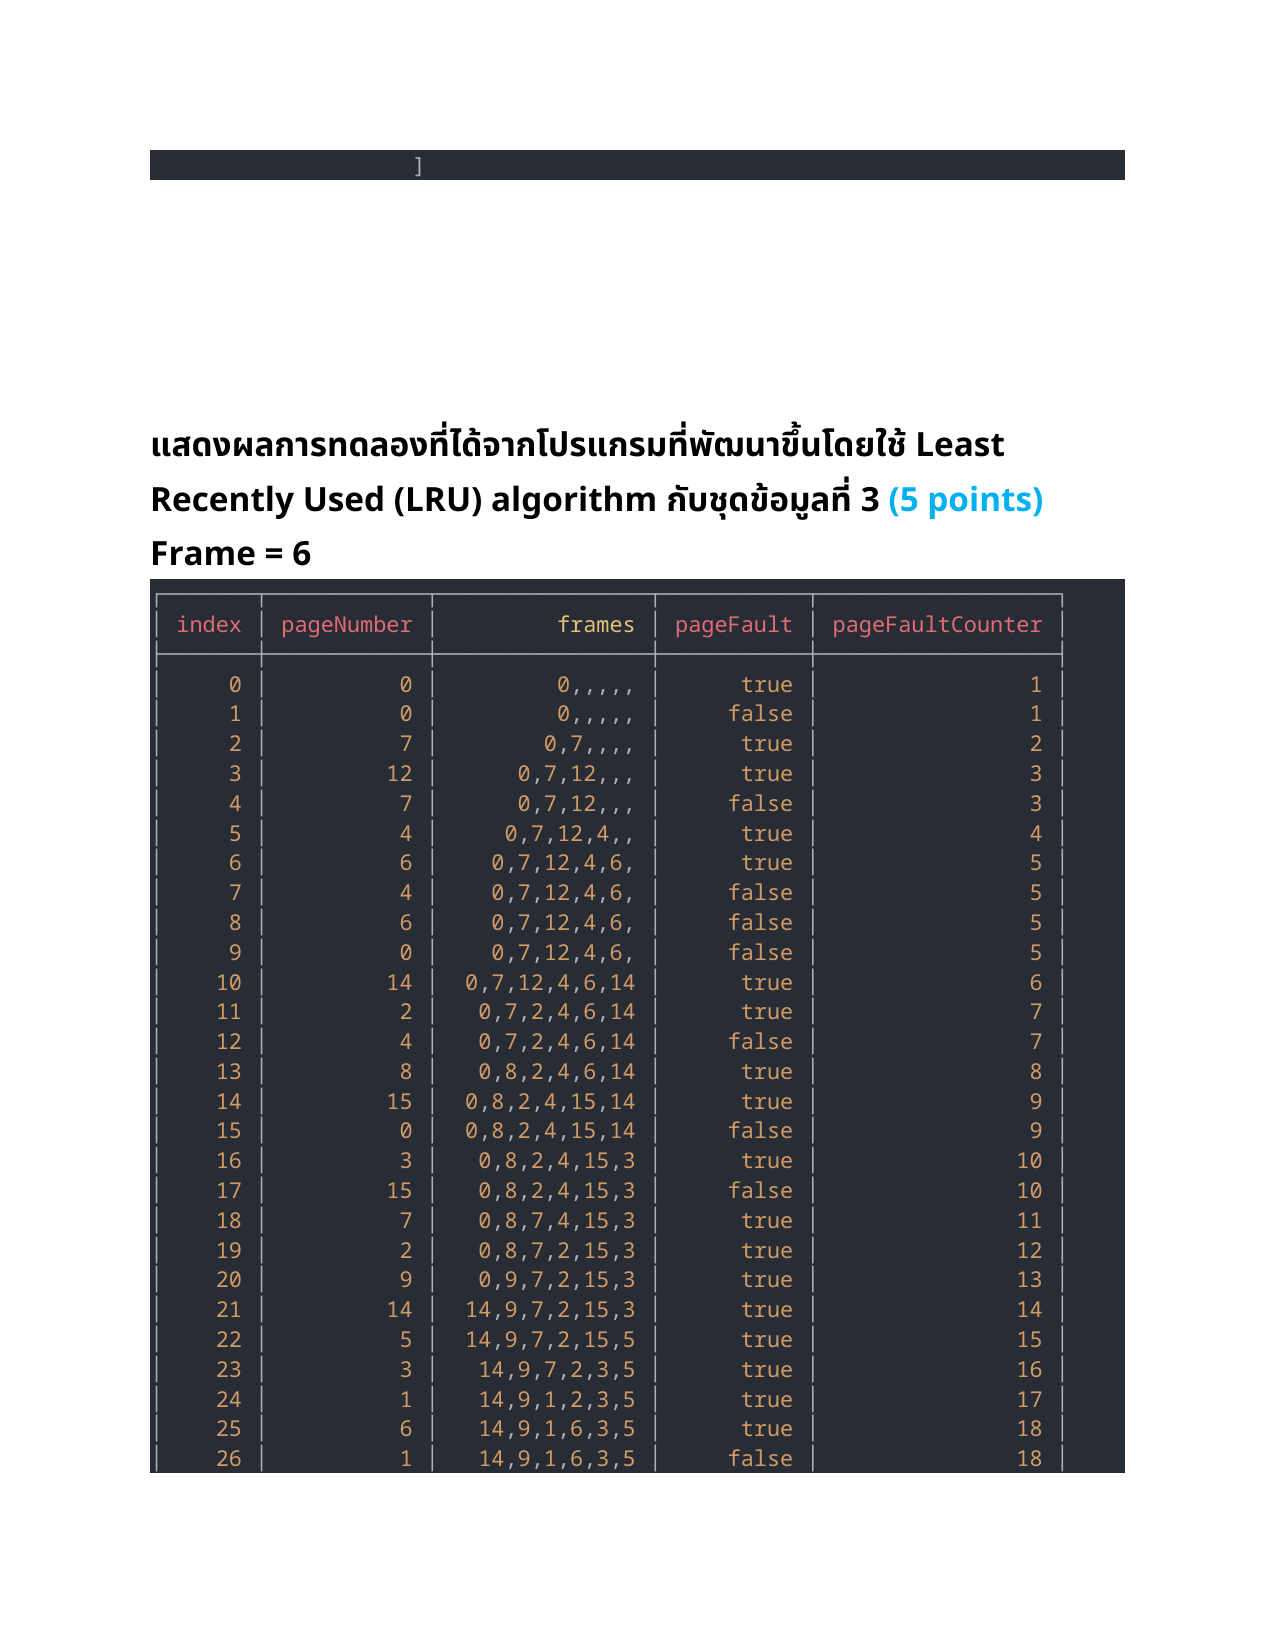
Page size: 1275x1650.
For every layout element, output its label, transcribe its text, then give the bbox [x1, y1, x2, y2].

text │ 3 │ 12 │ 0,7,12,,, │ true │ 3 │ [150, 758, 1125, 788]
text │ 26 │ 1 │ 14,9,1,6,3,5 │ false │ 18 │ [150, 1443, 1125, 1473]
text Frame = 6 [150, 530, 1125, 576]
text │ 24 │ 1 │ 14,9,1,2,3,5 │ true │ 17 │ [150, 1383, 1125, 1413]
text │ 12 │ 4 │ 0,7,2,4,6,14 │ false │ 7 │ [150, 1026, 1125, 1056]
text │ 22 │ 5 │ 14,9,7,2,15,5 │ true │ 15 │ [150, 1324, 1125, 1354]
text │ 1 │ 0 │ 0,,,,, │ false │ 1 │ [150, 698, 1125, 728]
text │ 0 │ 0 │ 0,,,,, │ true │ 1 │ [150, 668, 1125, 698]
text │ 25 │ 6 │ 14,9,1,6,3,5 │ true │ 18 │ [150, 1413, 1125, 1443]
text ] [150, 150, 1125, 180]
text │ 9 │ 0 │ 0,7,12,4,6, │ false │ 5 │ [150, 937, 1125, 966]
text │ 11 │ 2 │ 0,7,2,4,6,14 │ true │ 7 │ [150, 996, 1125, 1026]
text │ 6 │ 6 │ 0,7,12,4,6, │ true │ 5 │ [150, 847, 1125, 877]
text │ 23 │ 3 │ 14,9,7,2,3,5 │ true │ 16 │ [150, 1354, 1125, 1383]
text แสดงผลการทดลองที่ได้จากโปรแกรมที่พัฒนาขึ้นโดยใช้ Least Recently Used (LRU) algorithm กับชุดข้อมูลที่ 3 (5 points) [150, 421, 1125, 526]
text ┌───────┬────────────┬────────────────┬───────────┬──────────────────┐ [150, 579, 1125, 609]
text ├───────┼────────────┼────────────────┼───────────┼──────────────────┤ [150, 639, 1125, 668]
text │ 2 │ 7 │ 0,7,,,, │ true │ 2 │ [150, 728, 1125, 758]
text │ 18 │ 7 │ 0,8,7,4,15,3 │ true │ 11 │ [150, 1205, 1125, 1234]
text │ 17 │ 15 │ 0,8,2,4,15,3 │ false │ 10 │ [150, 1175, 1125, 1205]
text │ 15 │ 0 │ 0,8,2,4,15,14 │ false │ 9 │ [150, 1115, 1125, 1145]
text │ 20 │ 9 │ 0,9,7,2,15,3 │ true │ 13 │ [150, 1264, 1125, 1294]
text │ index │ pageNumber │ frames │ pageFault │ pageFaultCounter │ [150, 609, 1125, 639]
text │ 4 │ 7 │ 0,7,12,,, │ false │ 3 │ [150, 788, 1125, 817]
text │ 8 │ 6 │ 0,7,12,4,6, │ false │ 5 │ [150, 907, 1125, 937]
text │ 5 │ 4 │ 0,7,12,4,, │ true │ 4 │ [150, 817, 1125, 847]
text │ 16 │ 3 │ 0,8,2,4,15,3 │ true │ 10 │ [150, 1145, 1125, 1175]
text │ 7 │ 4 │ 0,7,12,4,6, │ false │ 5 │ [150, 877, 1125, 907]
text │ 10 │ 14 │ 0,7,12,4,6,14 │ true │ 6 │ [150, 966, 1125, 996]
text │ 21 │ 14 │ 14,9,7,2,15,3 │ true │ 14 │ [150, 1294, 1125, 1324]
text │ 13 │ 8 │ 0,8,2,4,6,14 │ true │ 8 │ [150, 1056, 1125, 1086]
text │ 19 │ 2 │ 0,8,7,2,15,3 │ true │ 12 │ [150, 1234, 1125, 1264]
text │ 14 │ 15 │ 0,8,2,4,15,14 │ true │ 9 │ [150, 1086, 1125, 1115]
